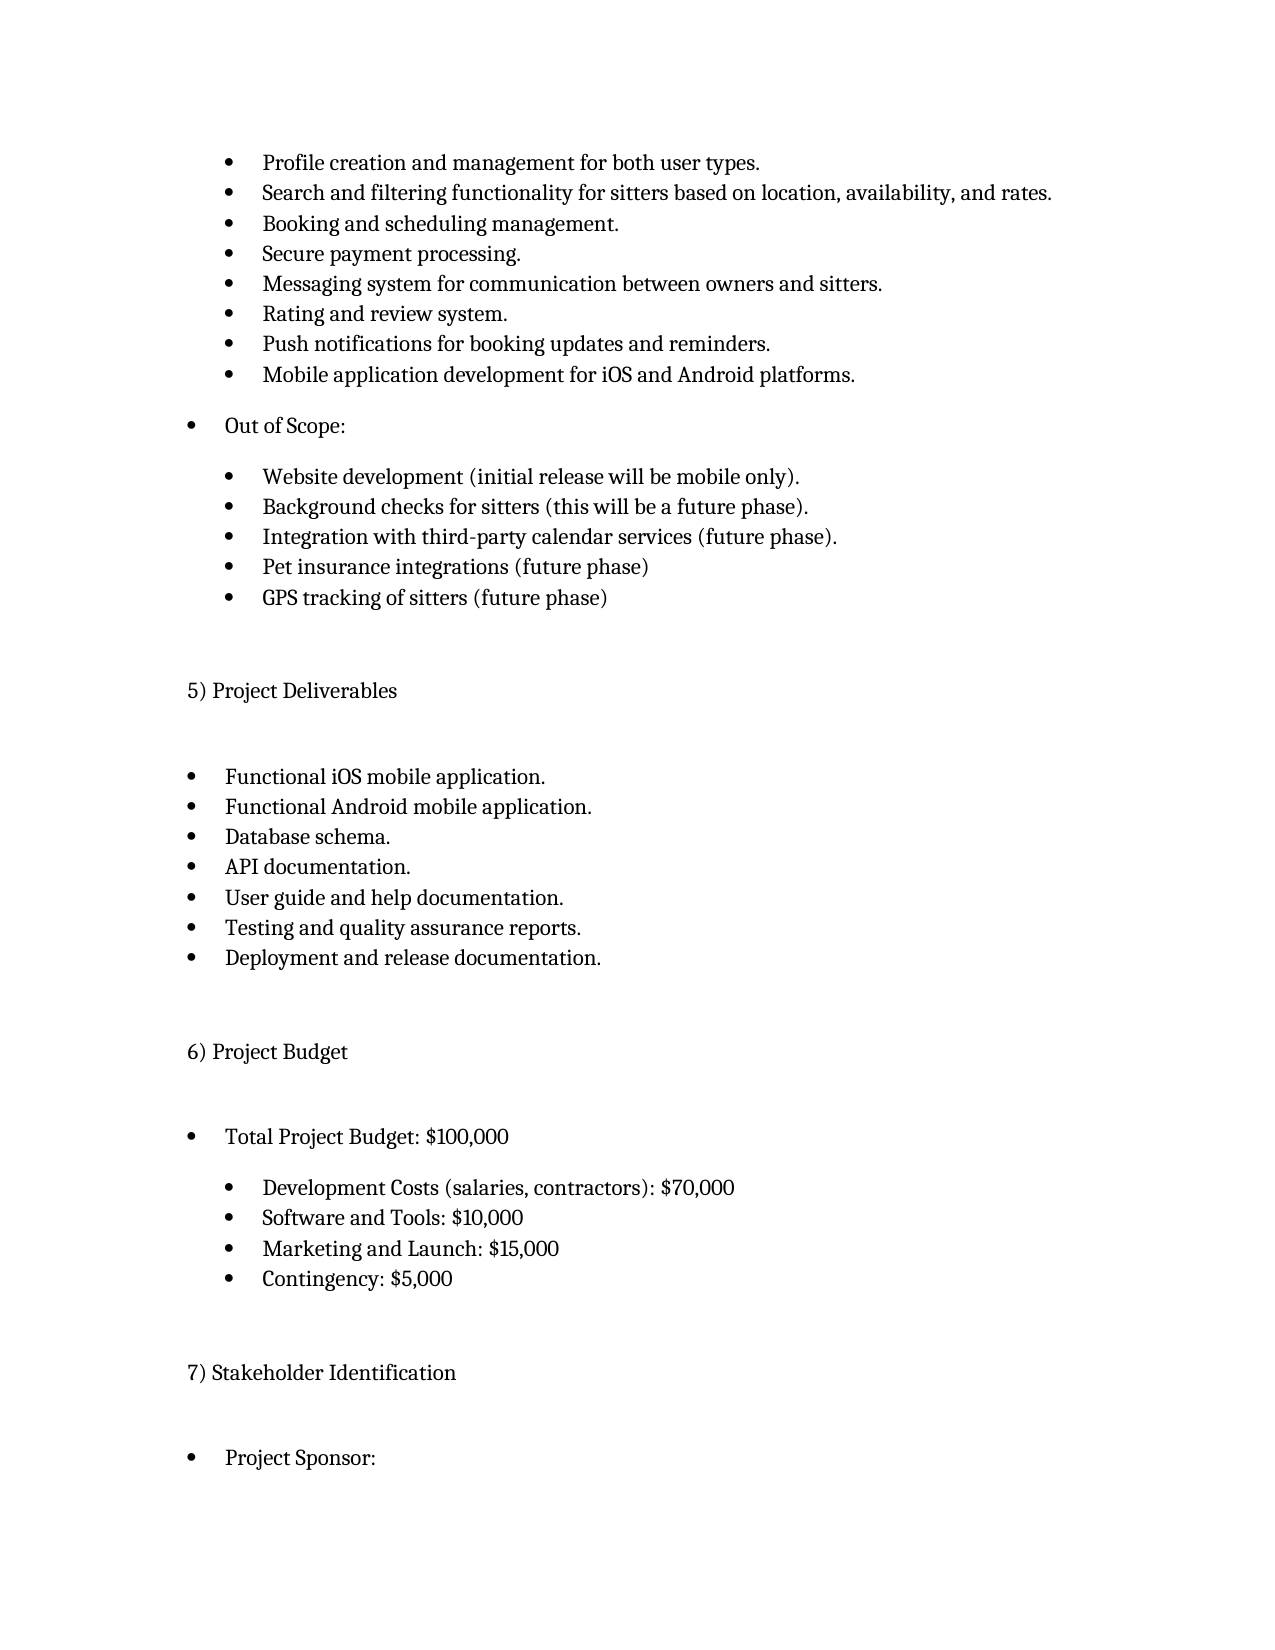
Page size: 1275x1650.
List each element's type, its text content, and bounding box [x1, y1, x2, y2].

list Software and Tools: $10,000 [225, 1205, 1087, 1232]
list Mobile application development for iOS and Android platforms. [225, 361, 1087, 388]
list Booking and scheduling management. [225, 210, 1087, 237]
list Background checks for sitters (this will be a future phase). [225, 494, 1087, 520]
list Rating and review system. [225, 301, 1087, 327]
list Secure payment processing. [225, 241, 1087, 267]
list Total Project Budget: $100,000 [187, 1124, 1087, 1150]
list Deployment and release documentation. [187, 945, 1087, 971]
list API documentation. [187, 854, 1087, 881]
list Marketing and Launch: $15,000 [225, 1235, 1087, 1262]
list Pet insurance integrations (future phase) [225, 554, 1087, 581]
list Out of Scope: [187, 412, 1087, 439]
text 6) Project Budget [187, 1038, 1087, 1065]
list GPS tracking of sitters (future phase) [225, 584, 1087, 611]
list Integration with third-party calendar services (future phase). [225, 524, 1087, 550]
list Database schema. [187, 824, 1087, 850]
list Functional Android mobile application. [187, 794, 1087, 820]
list Development Costs (salaries, contractors): $70,000 [225, 1175, 1087, 1201]
list Project Sponsor: [187, 1445, 1087, 1471]
text 7) Stakeholder Identification [187, 1359, 1087, 1386]
list Contingency: $5,000 [225, 1266, 1087, 1292]
list Testing and quality assurance reports. [187, 914, 1087, 941]
list Messaging system for communication between owners and sitters. [225, 271, 1087, 297]
list User guide and help documentation. [187, 884, 1087, 911]
list Search and filtering functionality for sitters based on location, availability, and rates. [225, 180, 1087, 207]
list Functional iOS mobile application. [187, 763, 1087, 790]
list Website development (initial release will be mobile only). [225, 463, 1087, 490]
text 5) Project Deliverables [187, 678, 1087, 704]
list Profile creation and management for both user types. [225, 150, 1087, 176]
list Push notifications for booking updates and reminders. [225, 331, 1087, 358]
